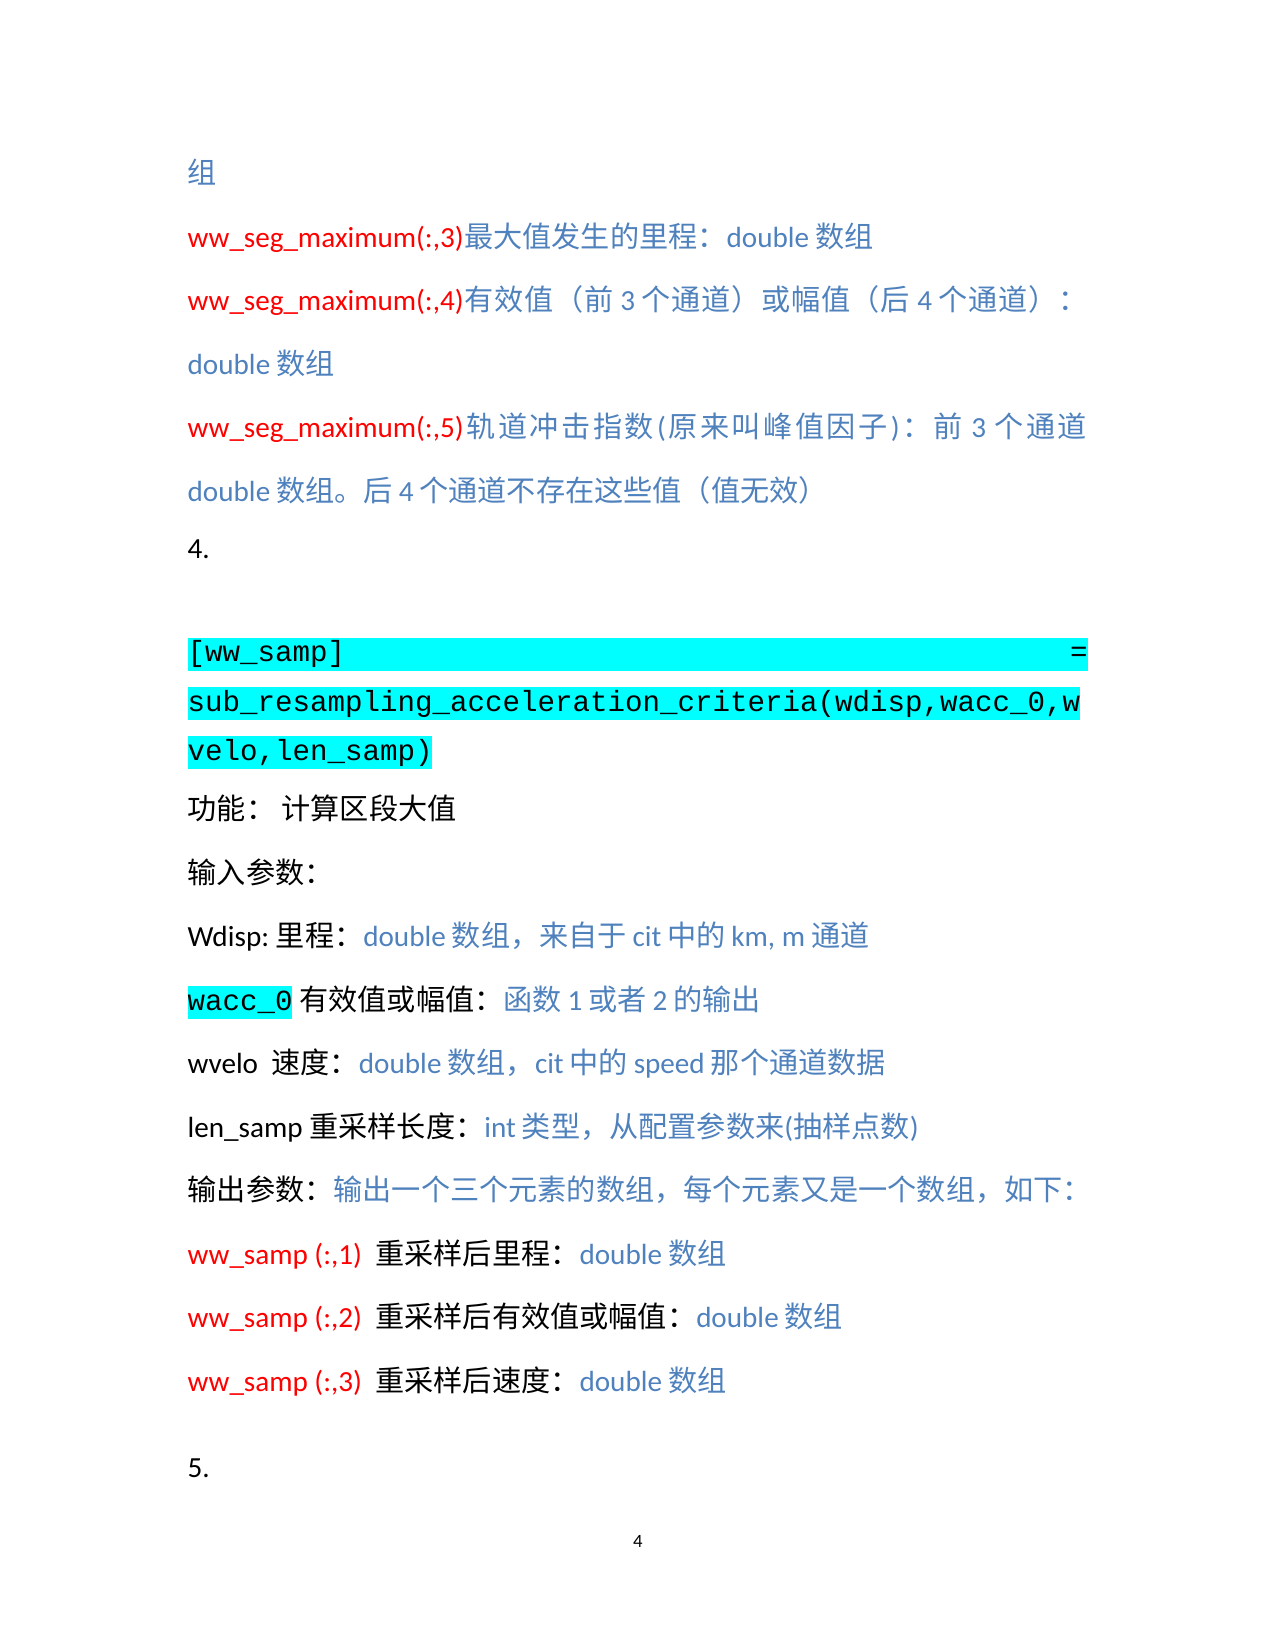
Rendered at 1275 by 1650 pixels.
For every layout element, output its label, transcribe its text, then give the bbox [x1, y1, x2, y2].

text ww_samp (:,2) 重采样后有效值或幅值：double数组 [187, 1294, 1087, 1336]
text 4. [187, 531, 1087, 566]
text 功能： 计算区段大值 [187, 786, 1087, 828]
text ww_samp (:,1) 重采样后里程：double数组 [187, 1230, 1087, 1273]
text [ww_samp] = sub_resampling_acceleration_criteria(wdisp,wacc_0,wvelo,len_samp) [187, 637, 1087, 769]
text ww_seg_maximum(:,5)轨道冲击指数(原来叫峰值因子)：前3个通道double数组。后4个通道不存在这些值（值无效） [187, 404, 1087, 509]
text ww_samp (:,3) 重采样后速度：double数组 [187, 1357, 1087, 1399]
text 输入参数： [187, 849, 1087, 892]
text 5. [187, 1449, 1087, 1485]
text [187, 150, 1087, 192]
text len_samp 重采样长度：int类型，从配置参数来(抽样点数) [187, 1103, 1087, 1146]
text wvelo 速度：double数组，cit中的speed那个通道数据 [187, 1040, 1087, 1082]
text 输出参数：输出一个三个元素的数组，每个元素又是一个数组，如下： [187, 1167, 1087, 1209]
text Wdisp: 里程：double数组，来自于cit中的km, m通道 [187, 913, 1087, 955]
text wacc_0 有效值或幅值：函数1或者2的输出 [187, 976, 1087, 1019]
text ww_seg_maximum(:,4)有效值（前3个通道）或幅值（后4个通道）：double数组 [187, 277, 1087, 383]
text ww_seg_maximum(:,3)最大值发生的里程：double数组 [187, 213, 1087, 256]
